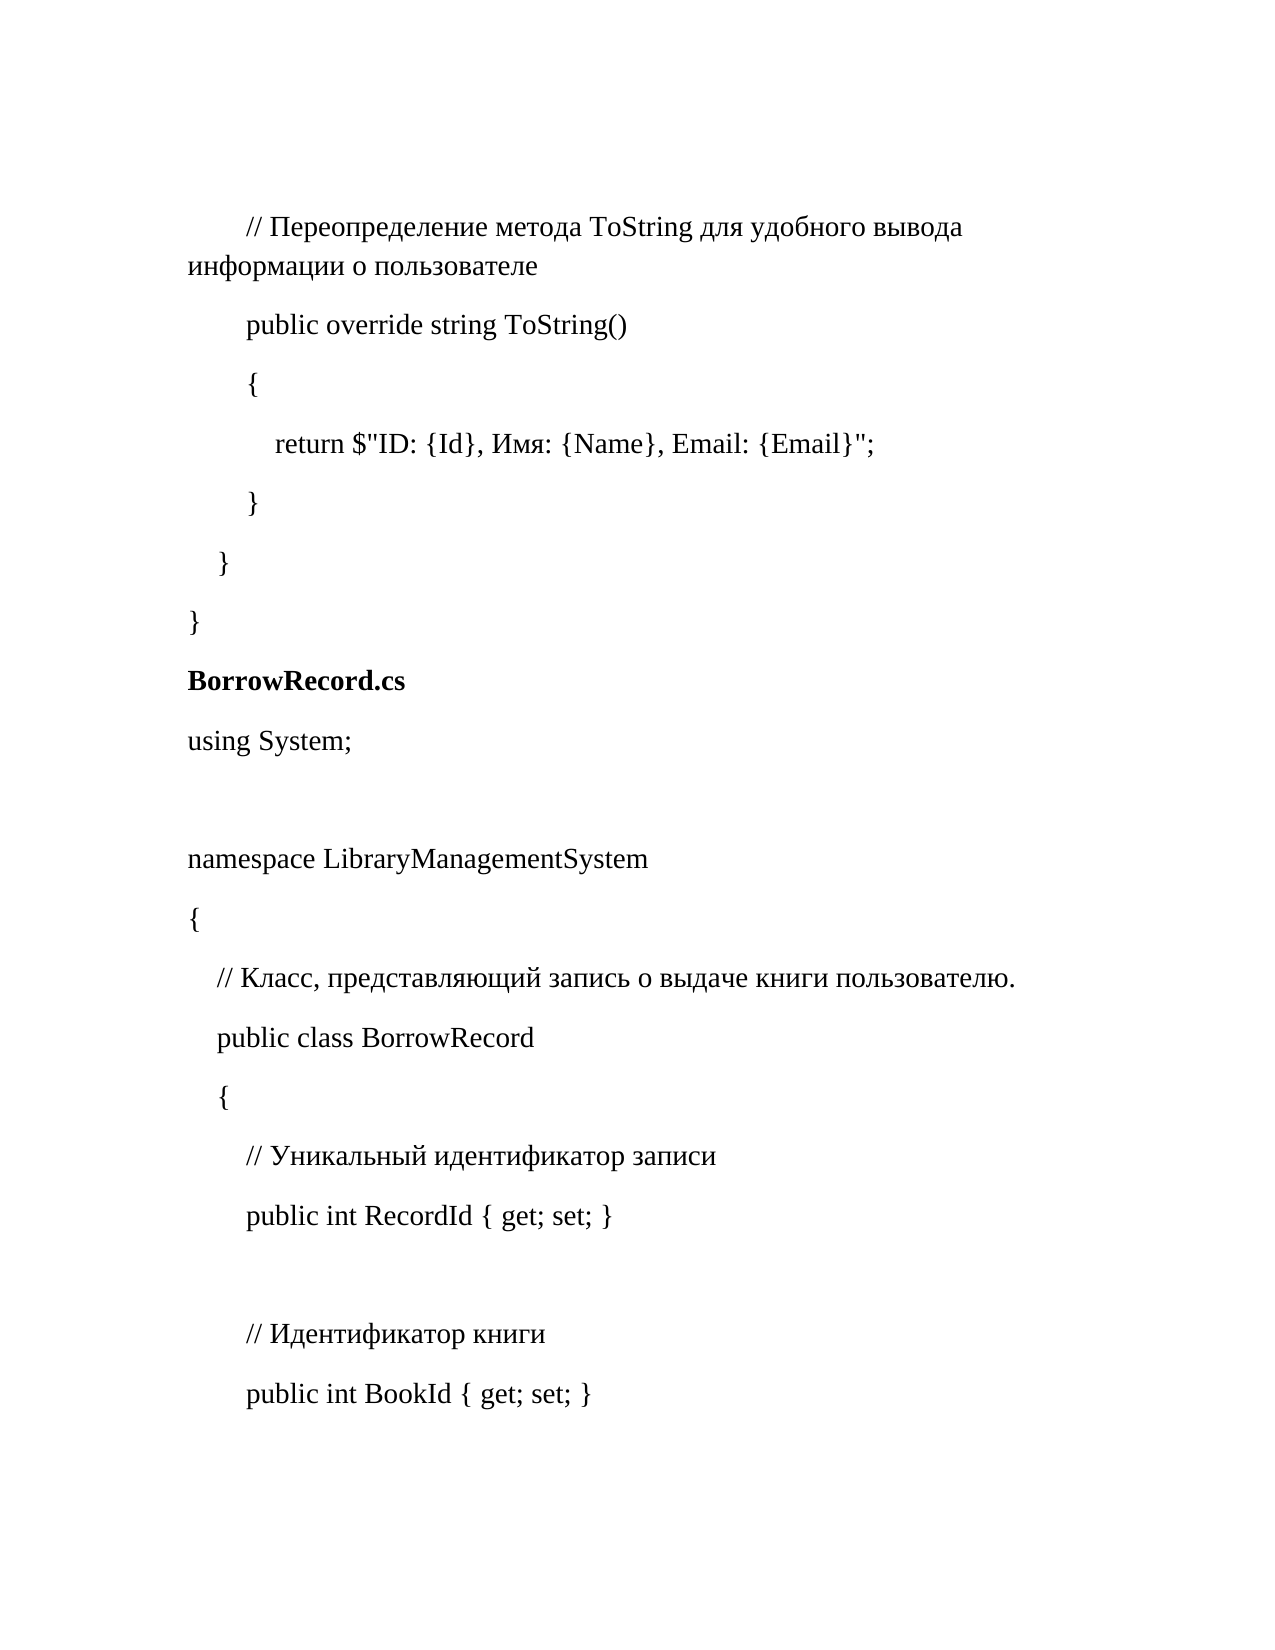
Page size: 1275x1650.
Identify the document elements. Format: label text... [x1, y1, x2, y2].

text public class BorrowRecord [187, 1020, 1087, 1053]
text // Уникальный идентификатор записи [187, 1138, 1087, 1172]
text public int BookId { get; set; } [187, 1376, 1087, 1409]
text // Класс, представляющий запись о выдаче книги пользователю. [187, 960, 1087, 994]
text BorrowRecord.cs [187, 663, 1087, 697]
text using System; [187, 723, 1087, 756]
text { [187, 367, 1087, 400]
text public int RecordId { get; set; } [187, 1198, 1087, 1231]
text namespace LibraryManagementSystem [187, 842, 1087, 875]
text public override string ToString() [187, 307, 1087, 341]
text return $"ID: {Id}, Имя: {Name}, Email: {Email}"; [187, 426, 1087, 459]
text } [187, 604, 1087, 638]
text // Идентификатор книги [187, 1317, 1087, 1350]
text { [187, 901, 1087, 934]
text // Переопределение метода ToString для удобного вывода информации о пользователе [187, 209, 1087, 281]
text } [187, 545, 1087, 578]
text { [187, 1079, 1087, 1113]
text } [187, 485, 1087, 519]
